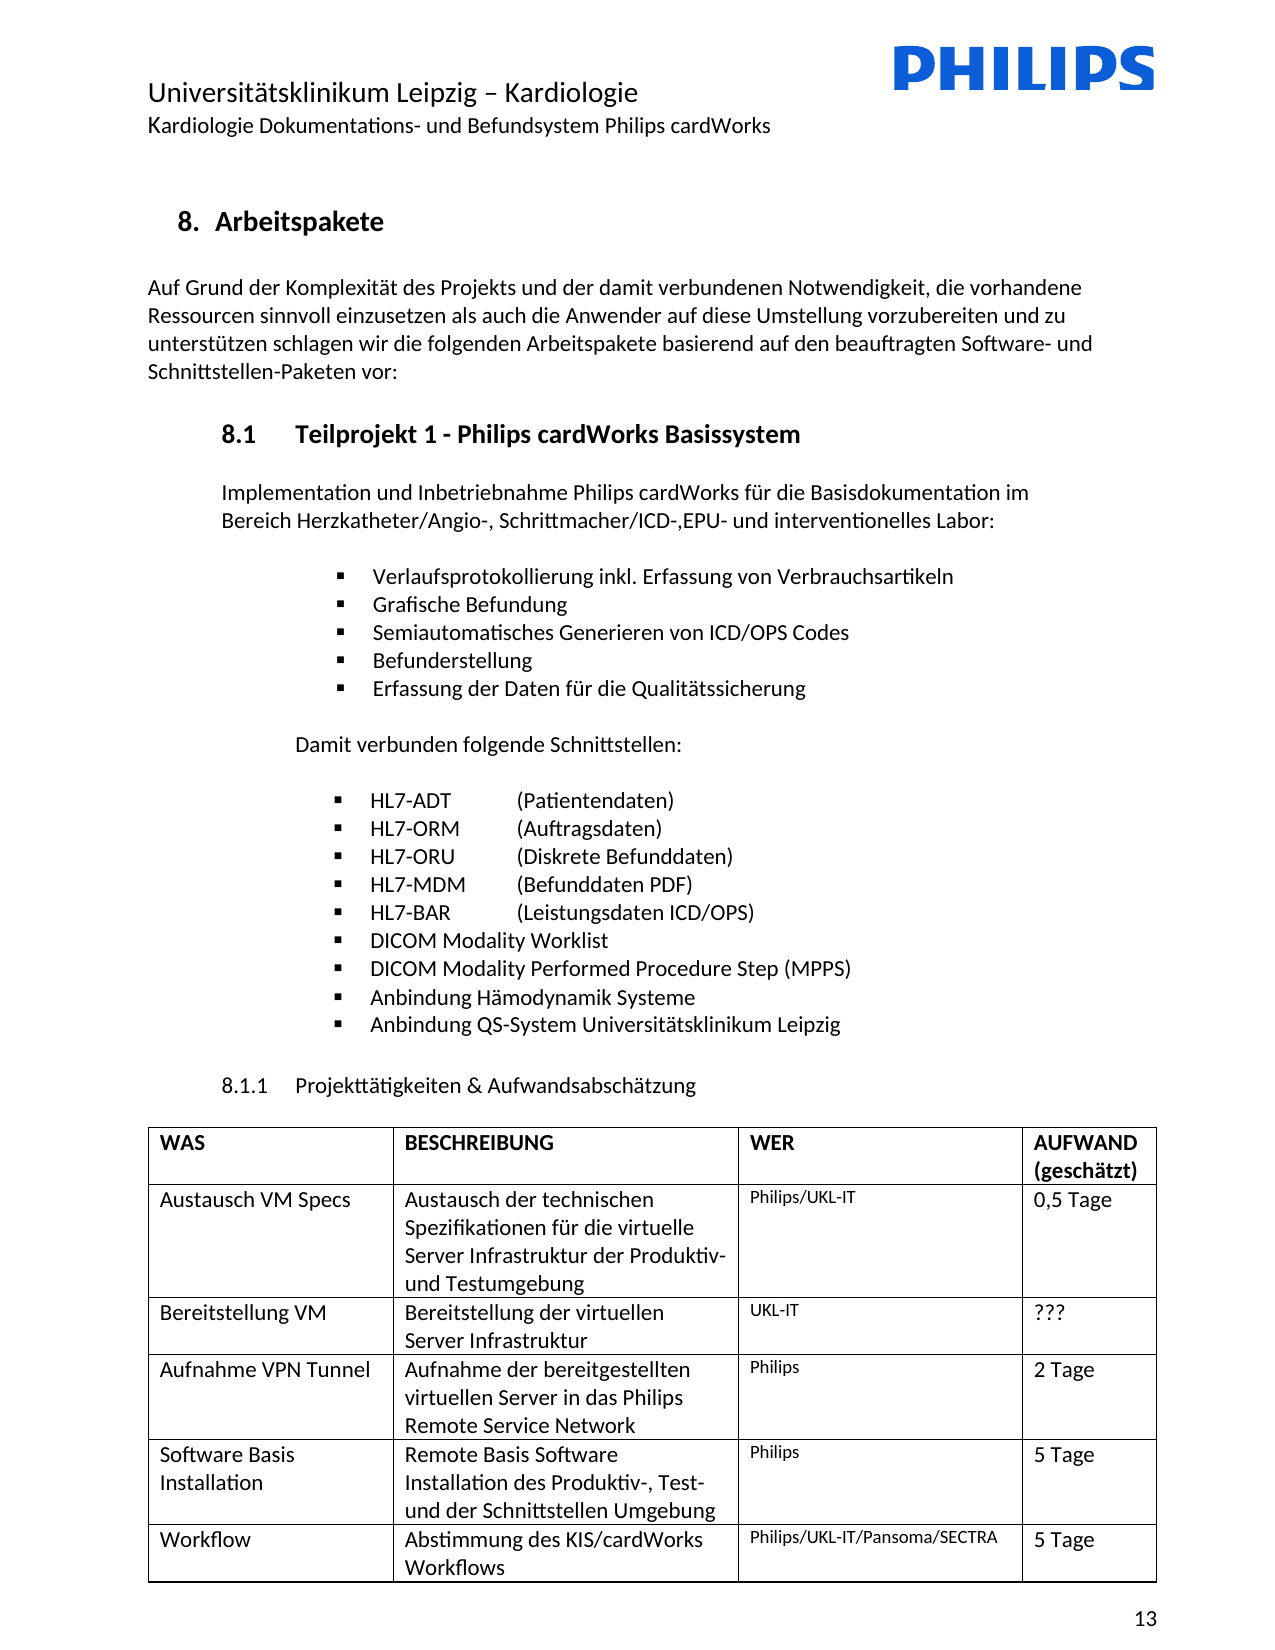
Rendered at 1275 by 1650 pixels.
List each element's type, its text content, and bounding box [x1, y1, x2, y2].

table_cell 0,5 Tage [1023, 1185, 1156, 1297]
table_header WER [739, 1128, 1022, 1184]
list Erfassung der Daten für die Qualitätssicherung [335, 674, 1157, 702]
table_header AUFWAND (geschätzt) [1023, 1128, 1156, 1184]
table_cell UKL-IT [739, 1298, 1022, 1354]
list Befunderstellung [335, 646, 1157, 674]
table_cell Aufnahme der bereitgestellten virtuellen Server in das Philips Remote Service Network [394, 1355, 738, 1439]
table_cell Philips/UKL-IT [739, 1185, 1022, 1297]
list HL7-ORM (Auftragsdaten) [333, 814, 1157, 842]
table_header BESCHREIBUNG [394, 1128, 738, 1184]
list Grafische Befundung [335, 590, 1157, 618]
text Implementation und Inbetriebnahme Philips cardWorks für die Basisdokumentation im Bereich Herzkatheter/Angio-, Schrittmacher/ICD-,EPU- und interventionelles Labor: [148, 478, 1157, 534]
list HL7-ADT (Patientendaten) [333, 786, 1157, 814]
list HL7-MDM (Befunddaten PDF) [333, 871, 1157, 898]
table_cell Austausch der technischen Spezifikationen für die virtuelle Server Infrastruktur der Produktiv- und Testumgebung [394, 1185, 738, 1297]
table_cell Aufnahme VPN Tunnel [149, 1355, 393, 1439]
subtitle Arbeitspakete [177, 203, 1157, 239]
table_cell 2 Tage [1023, 1355, 1156, 1439]
table_cell Bereitstellung VM [149, 1298, 393, 1354]
table_cell Workflow [149, 1525, 393, 1581]
text Auf Grund der Komplexität des Projekts und der damit verbundenen Notwendigkeit, die vorhandene Ressourcen sinnvoll einzusetzen als auch die Anwender auf diese Umstellung vorzubereiten und zu unterstützen schlagen wir die folgenden Arbeitspakete basierend auf den beauftragten Software- und Schnittstellen-Paketen vor: [148, 273, 1157, 385]
list HL7-BAR (Leistungsdaten ICD/OPS) [333, 898, 1157, 927]
table_header WAS [149, 1128, 393, 1184]
list Semiautomatisches Generieren von ICD/OPS Codes [335, 618, 1157, 646]
table_cell ??? [1023, 1298, 1156, 1354]
list Anbindung QS-System Universitätsklinikum Leipzig [333, 1011, 1157, 1039]
table_cell Austausch VM Specs [149, 1185, 393, 1297]
table_cell Philips [739, 1440, 1022, 1524]
table_cell 5 Tage [1023, 1525, 1156, 1581]
subtitle 8.1.1 Projekttätigkeiten & Aufwandsabschätzung [221, 1071, 1157, 1099]
list DICOM Modality Worklist [333, 927, 1157, 954]
table_cell 5 Tage [1023, 1440, 1156, 1524]
text Damit verbunden folgende Schnittstellen: [295, 730, 1157, 758]
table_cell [739, 1525, 1022, 1581]
list Anbindung Hämodynamik Systeme [333, 983, 1157, 1011]
table_cell Philips [739, 1355, 1022, 1439]
list HL7-ORU (Diskrete Befunddaten) [333, 842, 1157, 871]
table_cell Software Basis Installation [149, 1440, 393, 1524]
list Verlaufsprotokollierung inkl. Erfassung von Verbrauchsartikeln [335, 562, 1157, 590]
subtitle 8.1 Teilprojekt 1 - Philips cardWorks Basissystem [221, 417, 1157, 450]
list DICOM Modality Performed Procedure Step (MPPS) [333, 954, 1157, 983]
table_cell Remote Basis Software Installation des Produktiv-, Test- und der Schnittstellen Umgebung [394, 1440, 738, 1524]
table_cell Abstimmung des KIS/cardWorks Workflows [394, 1525, 738, 1581]
table_cell Bereitstellung der virtuellen Server Infrastruktur [394, 1298, 738, 1354]
